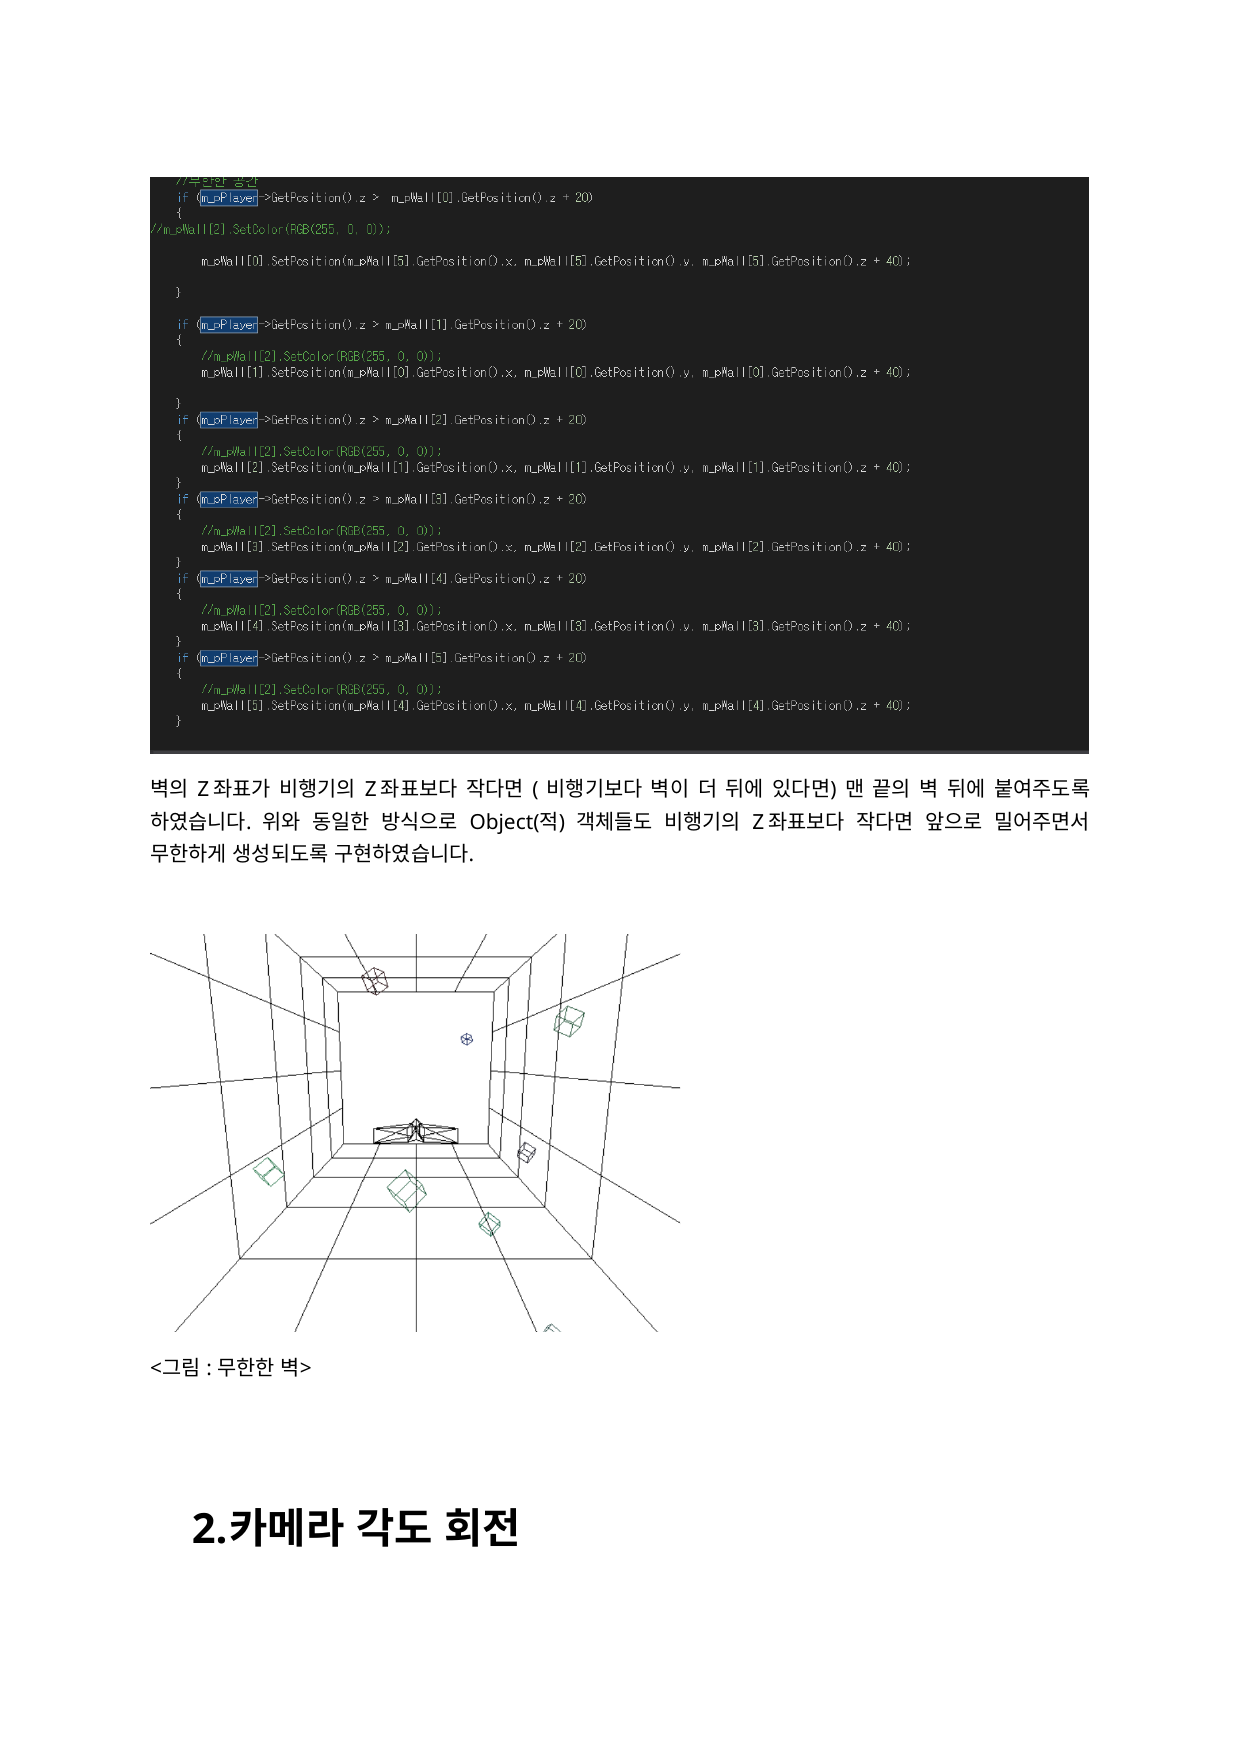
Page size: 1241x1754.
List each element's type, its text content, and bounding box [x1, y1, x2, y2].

picture [150, 934, 680, 1332]
text 벽의 Z좌표가 비행기의 Z좌표보다 작다면 ( 비행기보다 벽이 더 뒤에 있다면) 맨 끝의 벽 뒤에 붙여주도록 하였습니다. 위와 동일한 방식으로 Object(적) 객체들도 비행기의 Z좌표보다 작다면 앞으로 밀어주면서 무한하게 생성되도록 구현하였습니다. [150, 772, 1090, 868]
list 카메라 각도 회전 [192, 1495, 1090, 1555]
text <그림 : 무한한 벽> [150, 1351, 1090, 1381]
picture [150, 177, 1089, 754]
